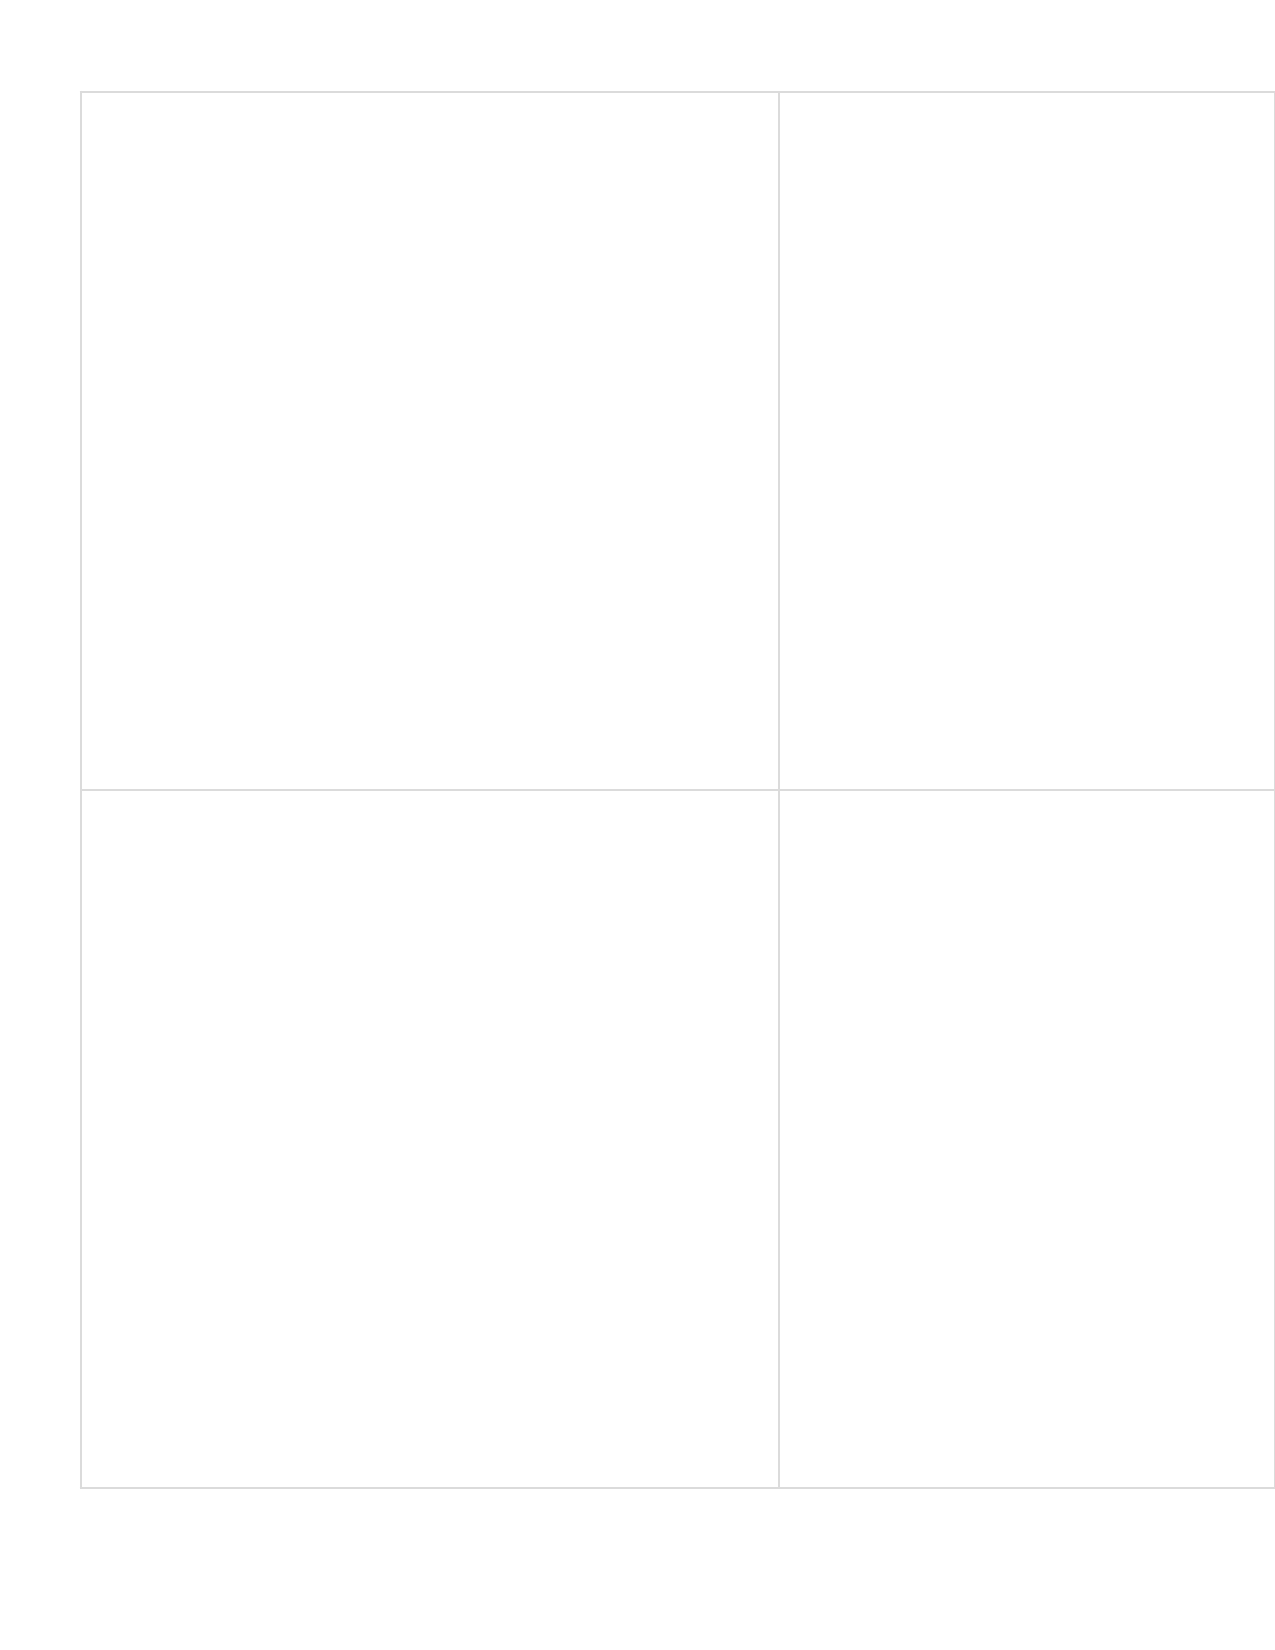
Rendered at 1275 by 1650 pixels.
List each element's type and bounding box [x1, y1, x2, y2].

table_cell [82, 791, 778, 1487]
table_cell [780, 791, 1274, 1487]
table_header [82, 93, 778, 789]
table_header [780, 93, 1274, 789]
